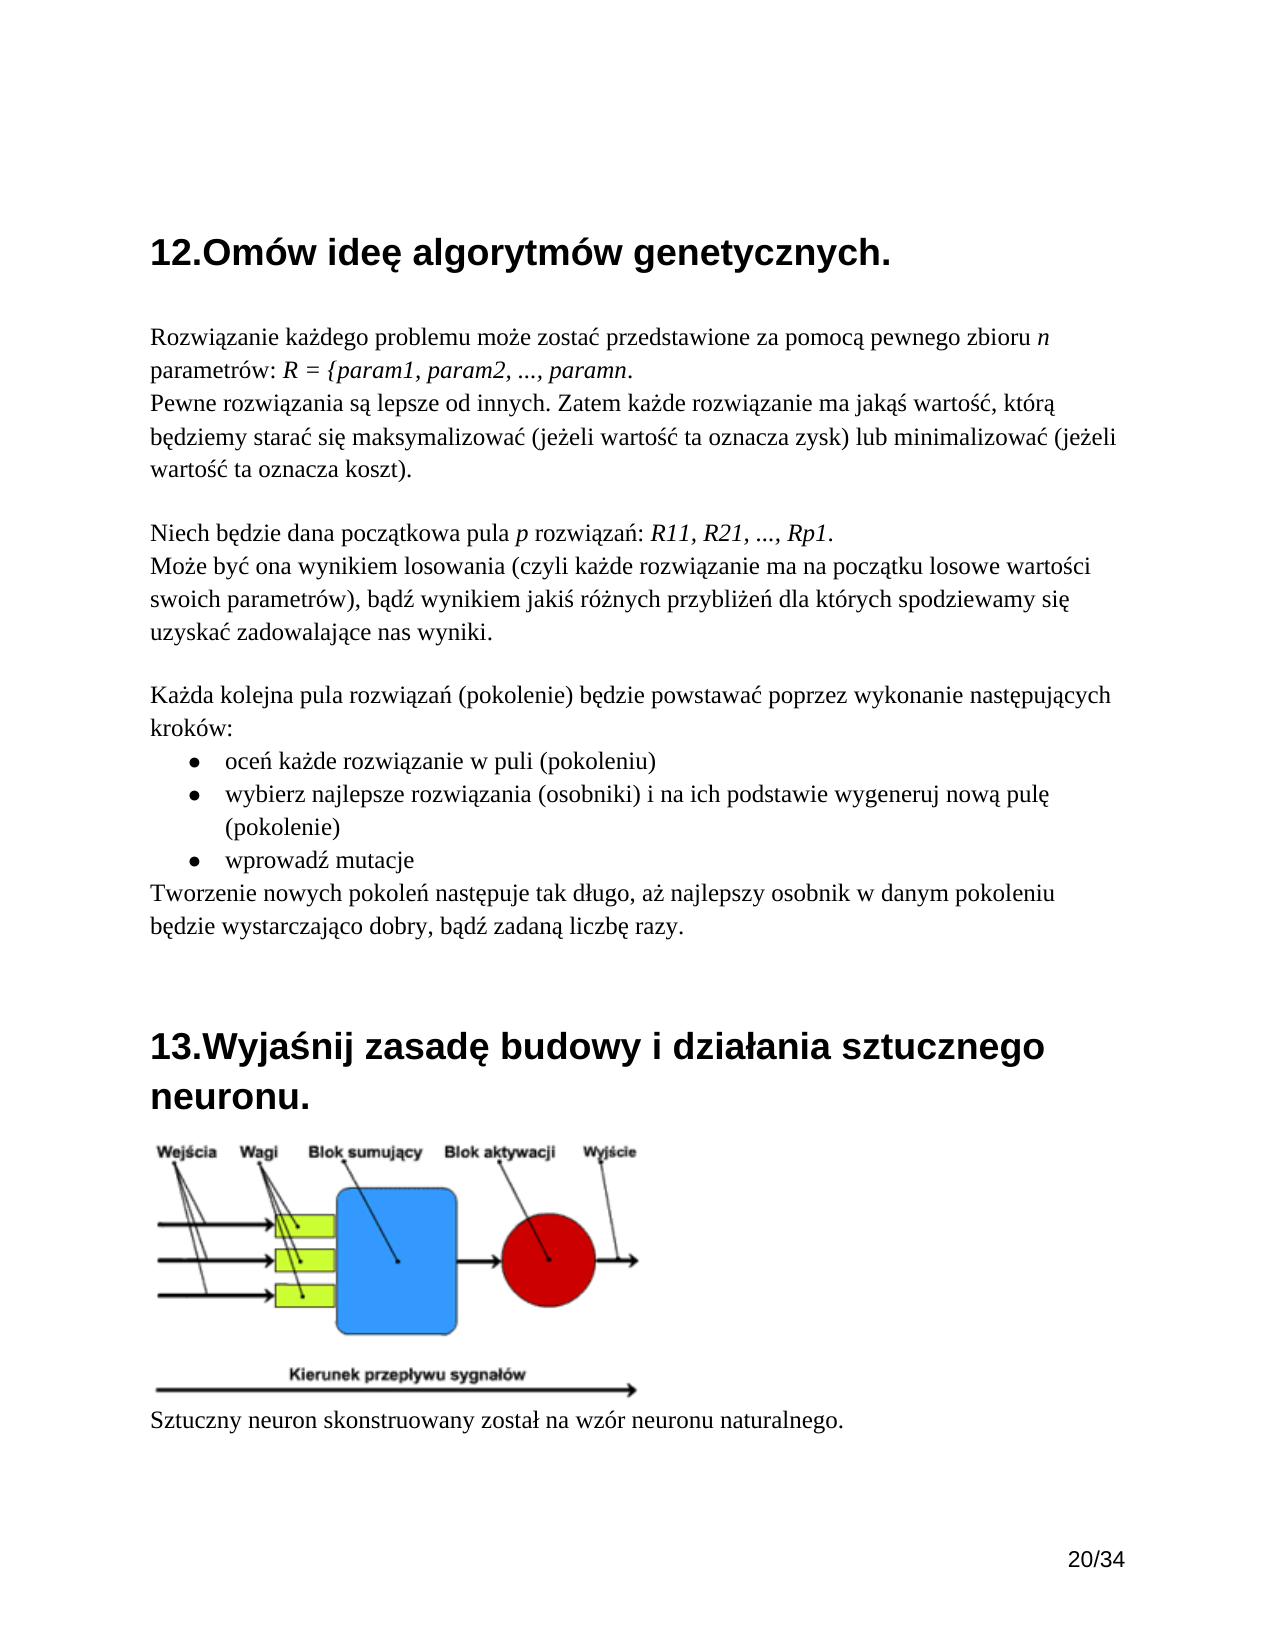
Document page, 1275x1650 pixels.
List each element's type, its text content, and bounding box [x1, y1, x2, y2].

subtitle 12.Omów ideę algorytmów genetycznych. [150, 230, 1125, 273]
list oceń każde rozwiązanie w puli (pokoleniu) [187, 746, 1125, 775]
text Niech będzie dana początkowa pula p rozwiązań: R11, R21, ..., Rp1. [150, 518, 1125, 547]
text Każda kolejna pula rozwiązań (pokolenie) będzie powstawać poprzez wykonanie następujących kroków: [150, 680, 1125, 742]
subtitle 13.Wyjaśnij zasadę budowy i działania sztucznego neuronu. [150, 1024, 1125, 1117]
text Sztuczny neuron skonstruowany został na wzór neuronu naturalnego. [150, 1406, 1125, 1434]
list wprowadź mutacje [187, 845, 1125, 874]
list wybierz najlepsze rozwiązania (osobniki) i na ich podstawie wygeneruj nową pulę (pokolenie) [187, 779, 1125, 841]
text Może być ona wynikiem losowania (czyli każde rozwiązanie ma na początku losowe wartości swoich parametrów), bądź wynikiem jakiś różnych przybliżeń dla których spodziewamy się uzyskać zadowalające nas wyniki. [150, 551, 1125, 646]
text Rozwiązanie każdego problemu może zostać przedstawione za pomocą pewnego zbioru n parametrów: R = {param1, param2, ..., paramn. [150, 322, 1125, 384]
text Tworzenie nowych pokoleń następuje tak długo, aż najlepszy osobnik w danym pokoleniu będzie wystarczająco dobry, bądź zadaną liczbę razy. [150, 878, 1125, 940]
text Pewne rozwiązania są lepsze od innych. Zatem każde rozwiązanie ma jakąś wartość, którą będziemy starać się maksymalizować (jeżeli wartość ta oznacza zysk) lub minimalizować (jeżeli wartość ta oznacza koszt). [150, 388, 1125, 483]
picture [150, 1136, 643, 1402]
